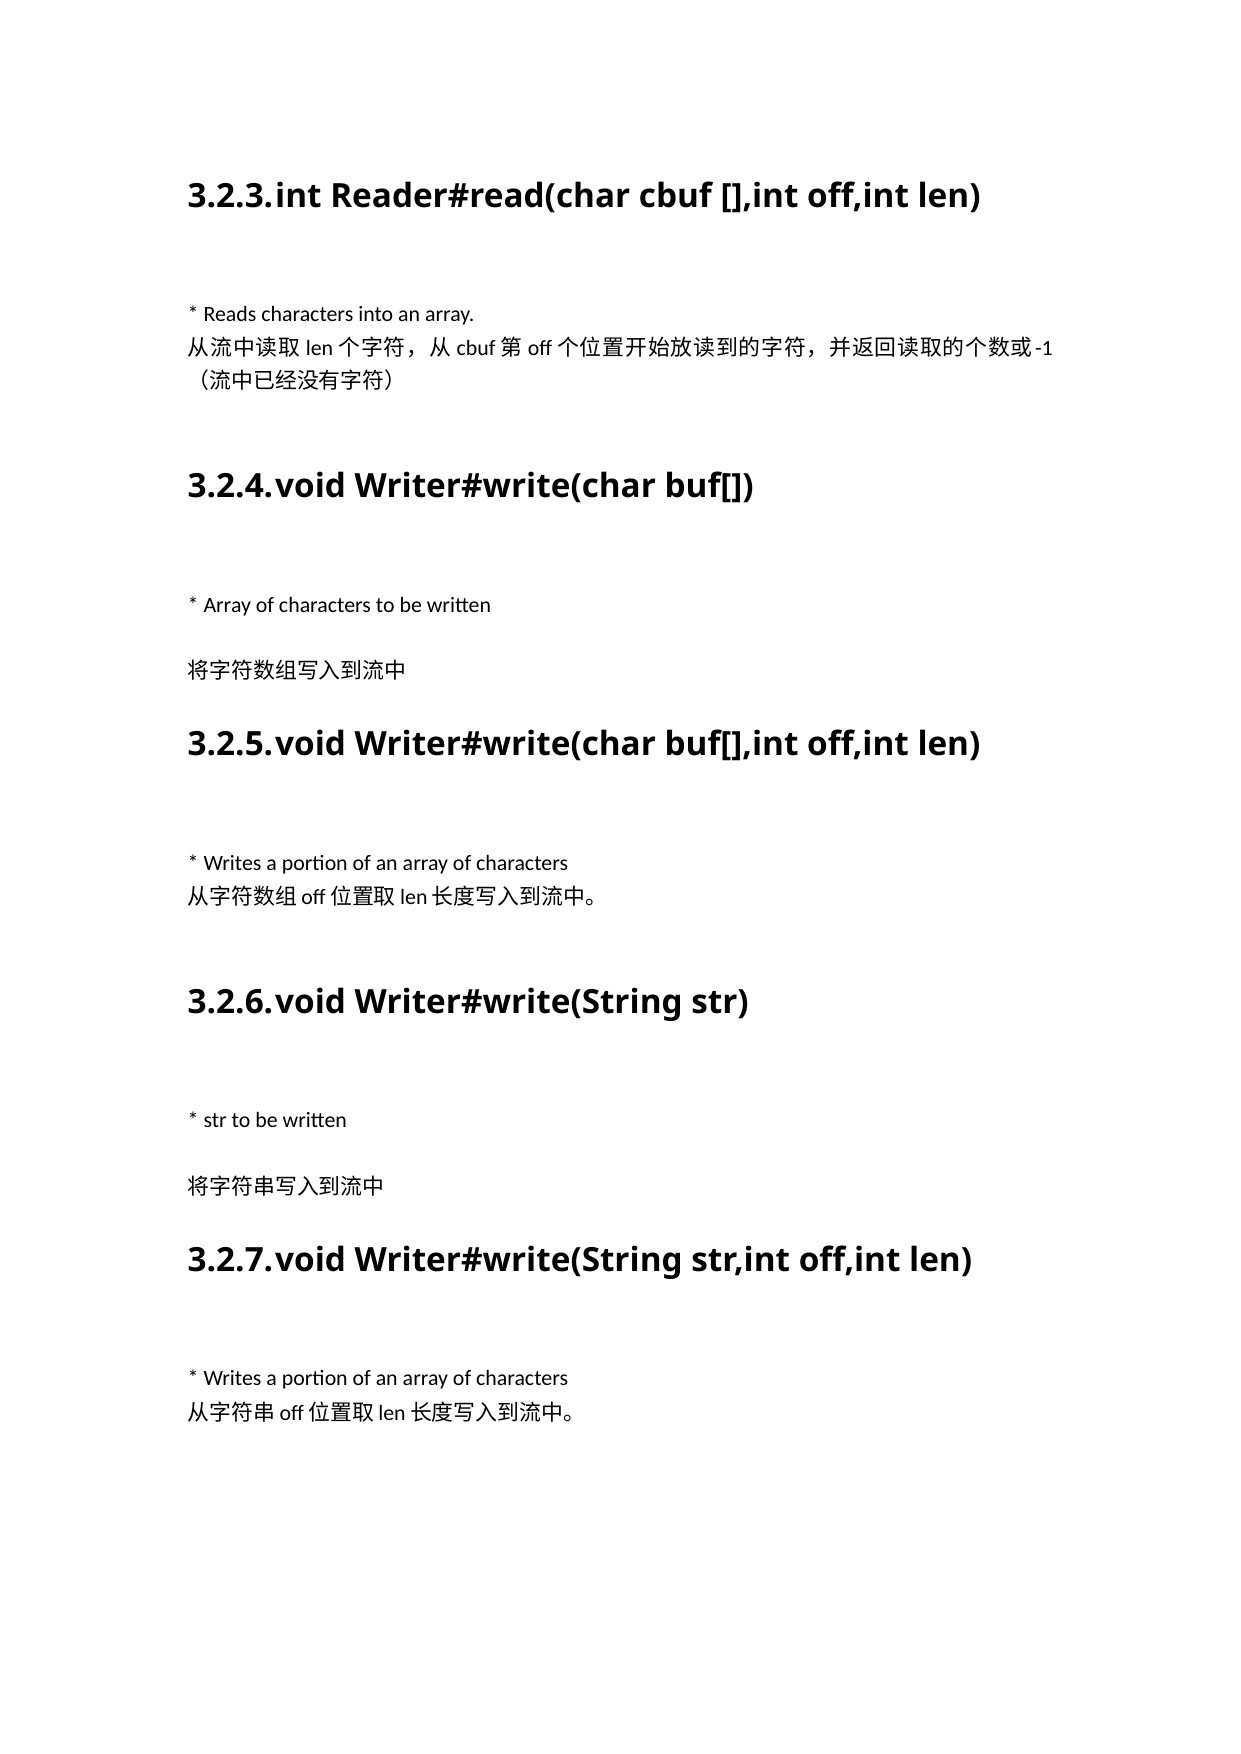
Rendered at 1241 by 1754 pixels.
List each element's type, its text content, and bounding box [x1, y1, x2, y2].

text 从字符串off位置取len长度写入到流中。 [187, 1394, 1053, 1427]
text * Array of characters to be written [187, 588, 1053, 620]
subtitle void Writer#write(String str) [187, 968, 1053, 1033]
subtitle void Writer#write(String str,int off,int len) [187, 1226, 1053, 1291]
text 从流中读取len个字符，从cbuf第off个位置开始放读到的字符，并返回读取的个数或-1（流中已经没有字符） [187, 330, 1053, 395]
text 将字符数组写入到流中 [187, 653, 1053, 685]
subtitle void Writer#write(char buf[],int off,int len) [187, 710, 1053, 775]
text * Writes a portion of an array of characters [187, 1362, 1053, 1394]
text 从字符数组off位置取len长度写入到流中。 [187, 878, 1053, 911]
text * str to be written [187, 1104, 1053, 1136]
text 将字符串写入到流中 [187, 1169, 1053, 1201]
text * Reads characters into an array. [187, 297, 1053, 330]
subtitle int Reader#read(char cbuf [],int off,int len) [187, 162, 1053, 227]
text * Writes a portion of an array of characters [187, 846, 1053, 878]
subtitle void Writer#write(char buf[]) [187, 452, 1053, 517]
